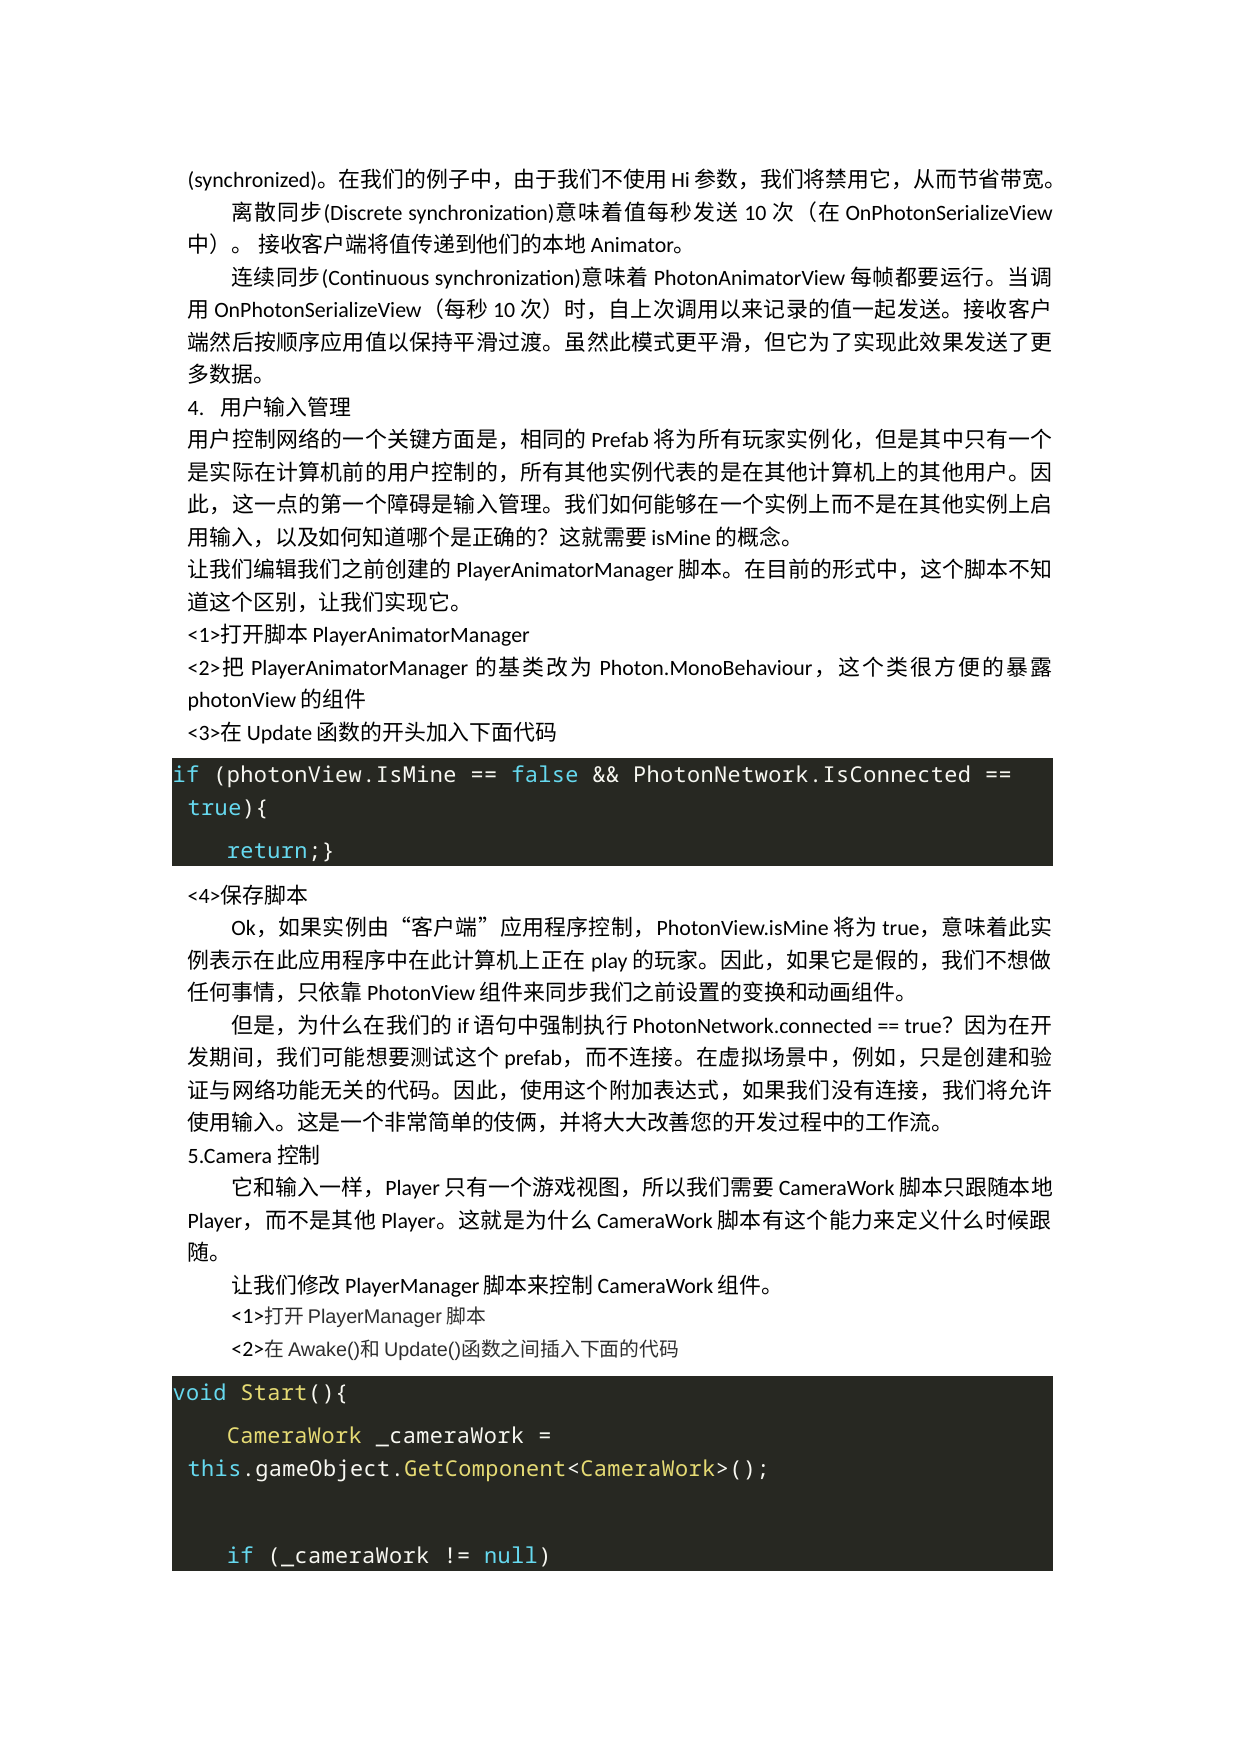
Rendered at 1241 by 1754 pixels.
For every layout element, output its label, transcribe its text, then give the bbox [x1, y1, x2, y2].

list 离散同步(Discrete synchronization)意味着值每秒发送10次（在OnPhotonSerializeView中）。 接收客户端将值传递到他们的本地Animator。 [187, 194, 1053, 259]
list <1>打开PlayerManager脚本 [187, 1300, 1053, 1332]
list Ok，如果实例由“客户端”应用程序控制，PhotonView.isMine将为true，意味着此实例表示在此应用程序中在此计算机上正在play的玩家。因此，如果它是假的，我们不想做任何事情，只依靠PhotonView组件来同步我们之前设置的变换和动画组件。 [187, 910, 1053, 1007]
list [187, 162, 1053, 194]
list <4>保存脚本 [187, 877, 1053, 910]
list <1>打开脚本PlayerAnimatorManager [187, 617, 1053, 649]
list 但是，为什么在我们的if语句中强制执行PhotonNetwork.connected == true？因为在开发期间，我们可能想要测试这个prefab，而不连接。在虚拟场景中，例如，只是创建和验证与网络功能无关的代码。因此，使用这个附加表达式，如果我们没有连接，我们将允许使用输入。这是一个非常简单的伎俩，并将大大改善您的开发过程中的工作流。 [187, 1007, 1053, 1137]
list 它和输入一样，Player只有一个游戏视图，所以我们需要CameraWork脚本只跟随本地Player，而不是其他Player。这就是为什么CameraWork脚本有这个能力来定义什么时候跟随。 [187, 1170, 1053, 1267]
list 让我们修改PlayerManager脚本来控制CameraWork组件。 [187, 1267, 1053, 1300]
text void Start(){ [172, 1376, 1053, 1408]
list 用户输入管理 [187, 389, 1053, 422]
list 让我们编辑我们之前创建的PlayerAnimatorManager脚本。在目前的形式中，这个脚本不知道这个区别，让我们实现它。 [187, 552, 1053, 617]
list 连续同步(Continuous synchronization)意味着PhotonAnimatorView每帧都要运行。当调用OnPhotonSerializeView（每秒10次）时，自上次调用以来记录的值一起发送。接收客户端然后按顺序应用值以保持平滑过渡。虽然此模式更平滑，但它为了实现此效果发送了更多数据。 [187, 259, 1053, 389]
text CameraWork _cameraWork = this.gameObject.GetComponent<CameraWork>(); [172, 1419, 1053, 1484]
text if (photonView.IsMine == false && PhotonNetwork.IsConnected == true){ [172, 758, 1053, 823]
text return;} [172, 834, 1053, 866]
list <2>在Awake()和Update()函数之间插入下面的代码 [187, 1332, 1053, 1365]
list <3>在Update函数的开头加入下面代码 [187, 714, 1053, 747]
text if (_cameraWork != null) [172, 1538, 1053, 1571]
list <2>把PlayerAnimatorManager的基类改为Photon.MonoBehaviour，这个类很方便的暴露photonView的组件 [187, 649, 1053, 714]
text 5.Camera 控制 [187, 1137, 1053, 1170]
list 用户控制网络的一个关键方面是，相同的Prefab将为所有玩家实例化，但是其中只有一个是实际在计算机前的用户控制的，所有其他实例代表的是在其他计算机上的其他用户。因此，这一点的第一个障碍是输入管理。我们如何能够在一个实例上而不是在其他实例上启用输入，以及如何知道哪个是正确的？这就需要isMine的概念。 [187, 422, 1053, 552]
